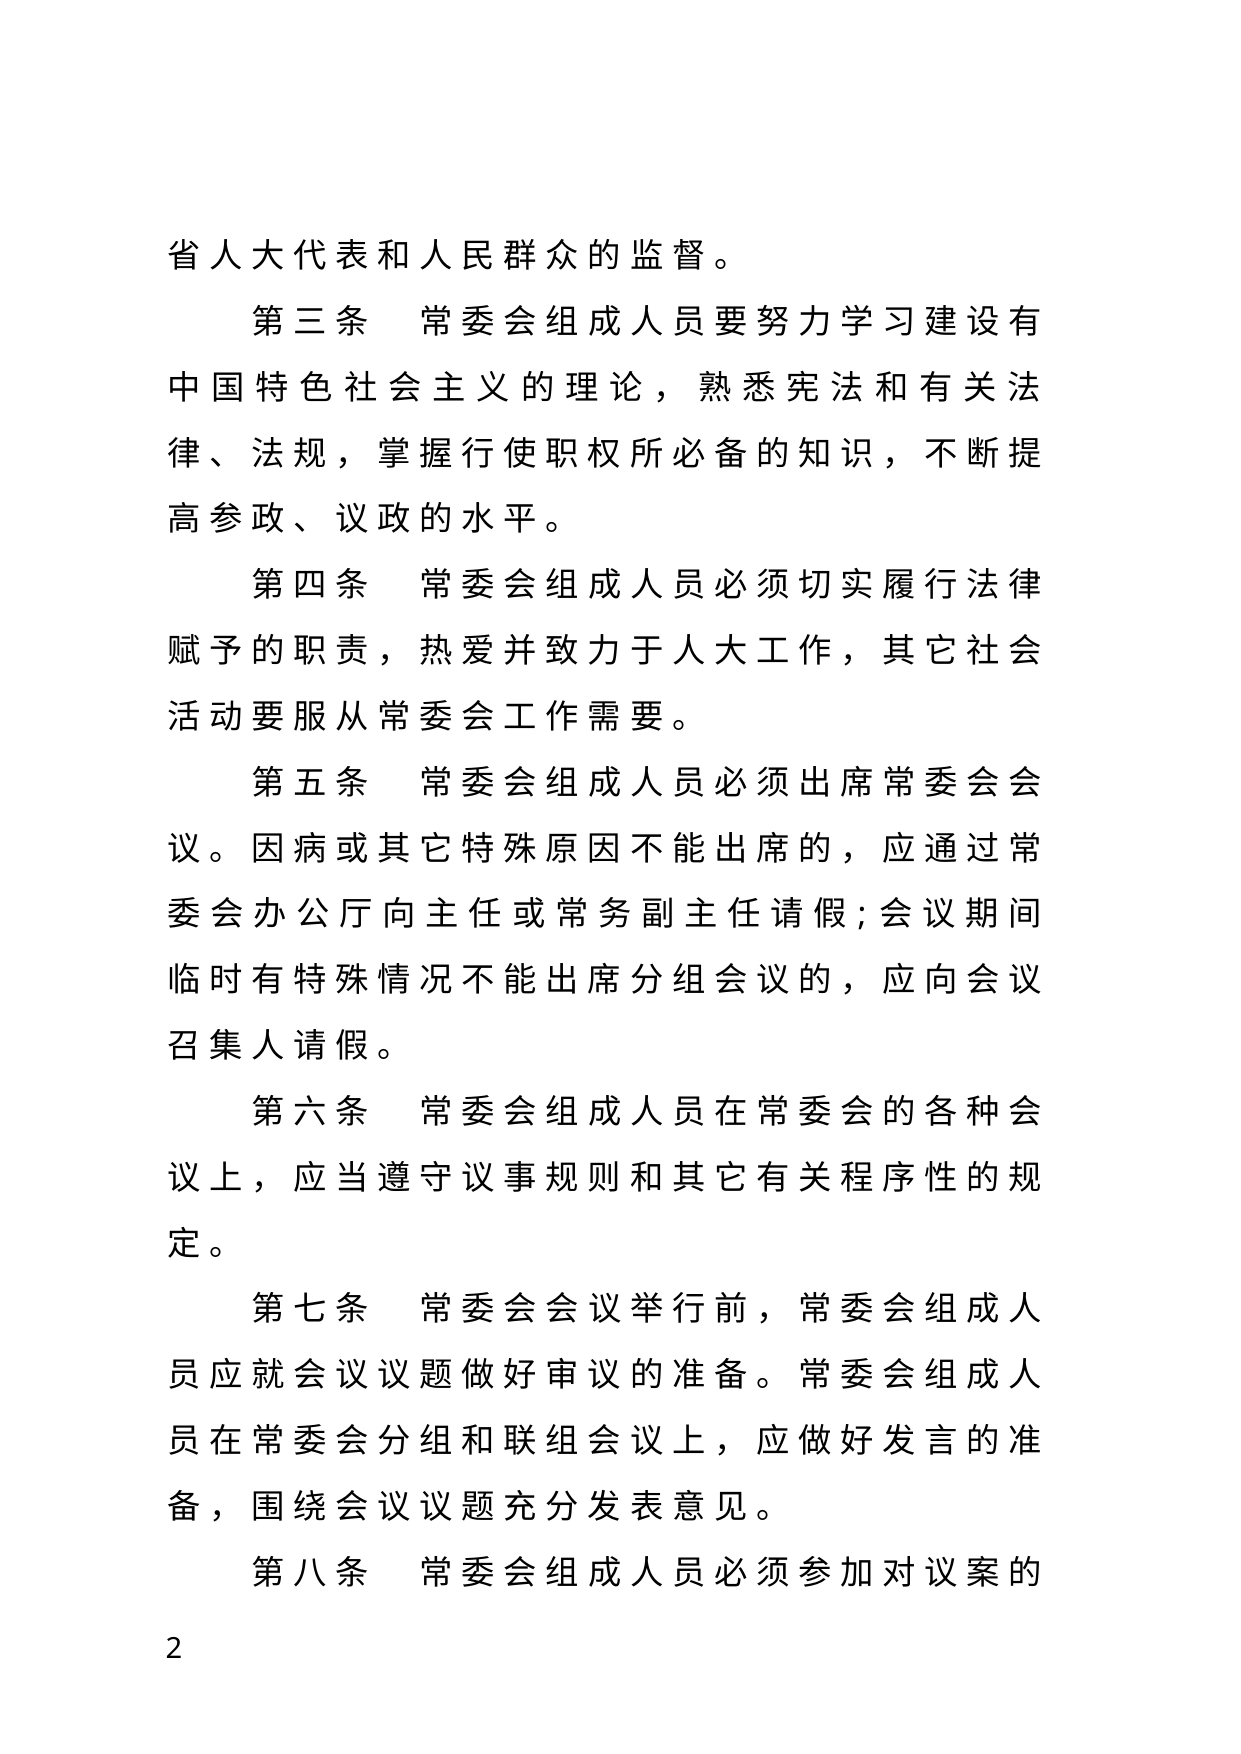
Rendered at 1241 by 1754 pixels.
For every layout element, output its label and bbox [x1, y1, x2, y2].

text [167, 220, 1051, 1602]
